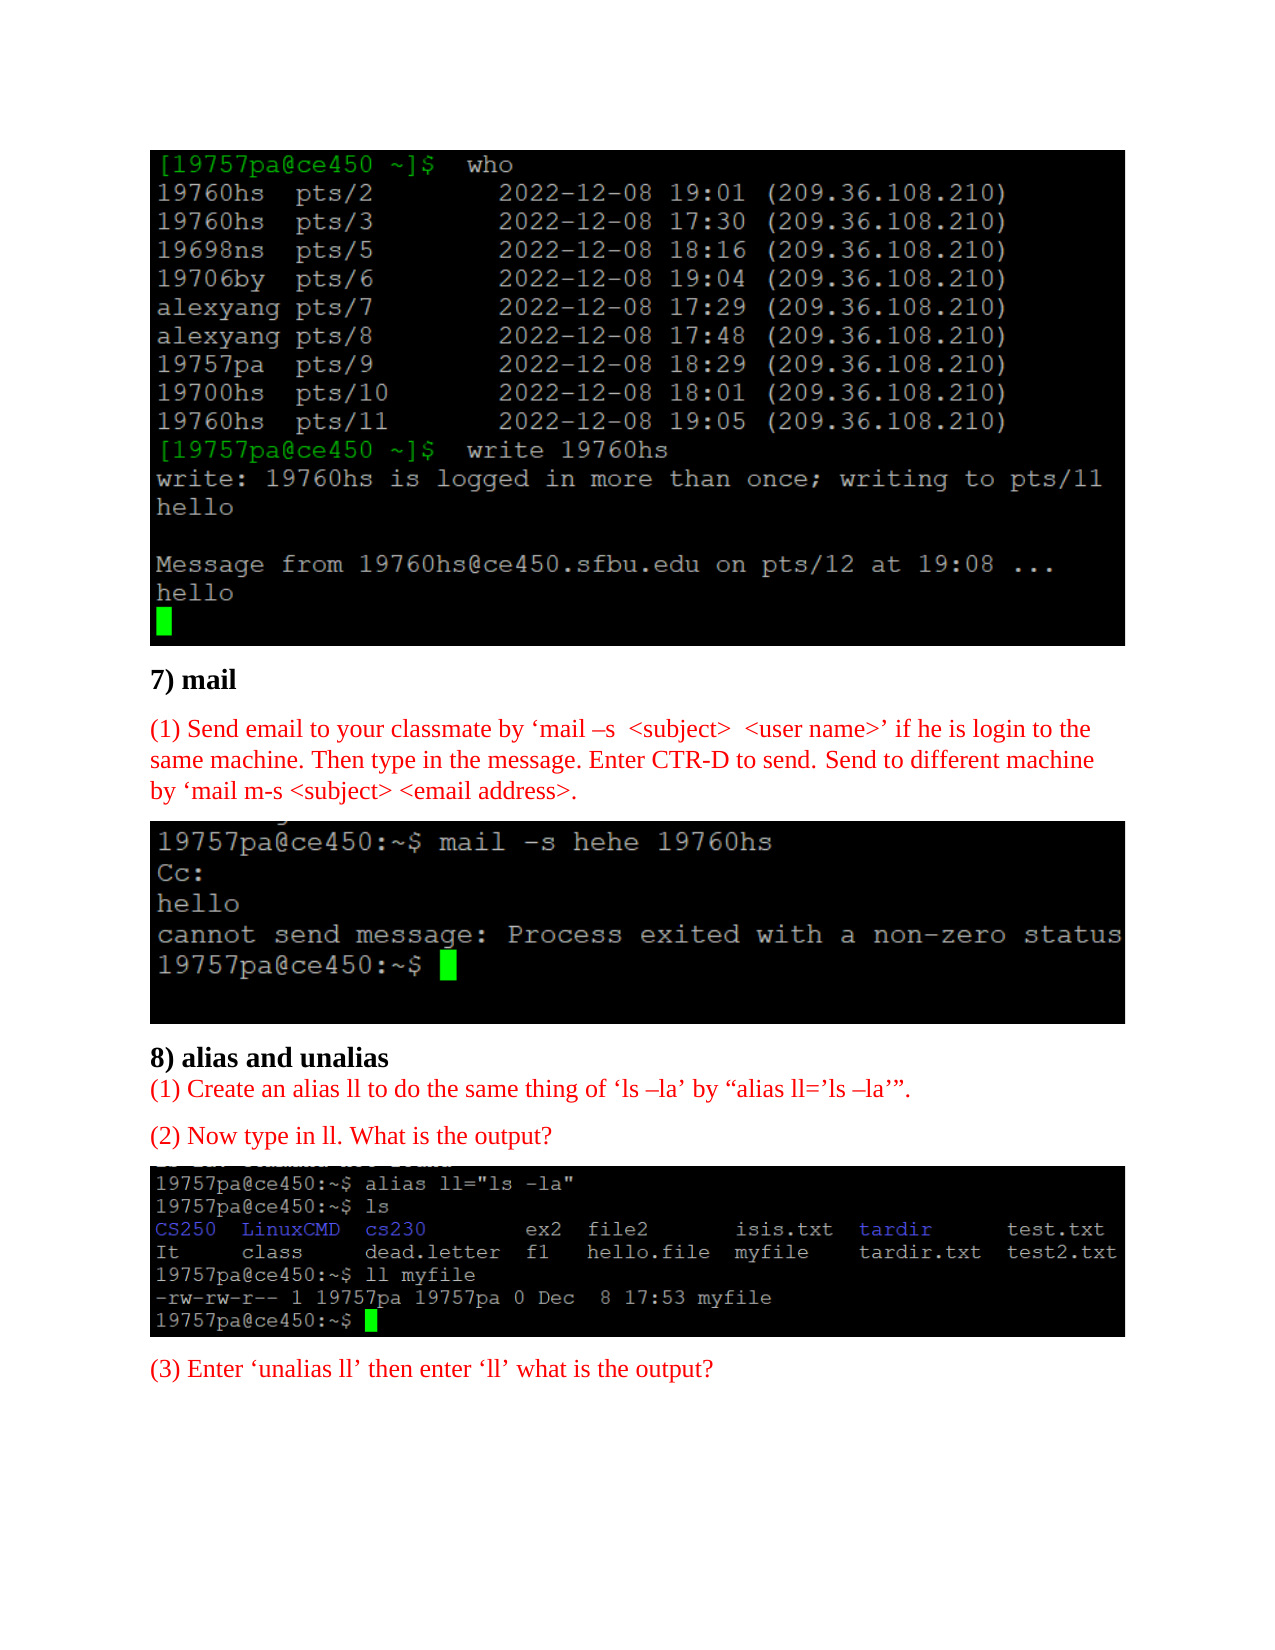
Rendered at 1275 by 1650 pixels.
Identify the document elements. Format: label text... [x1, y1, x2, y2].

picture [150, 150, 1125, 646]
text (3) Enter ‘unalias ll’ then enter ‘ll’ what is the output? [150, 1353, 1125, 1383]
text 8) alias and unalias (1) Create an alias ll to do the same thing of ‘ls –la’ by “alias ll=’ls –la’”. [150, 1040, 1125, 1103]
picture [150, 821, 1125, 1024]
text 7) mail [150, 662, 1125, 696]
text (2) Now type in ll. What is the output? [150, 1120, 1125, 1150]
picture [150, 1166, 1125, 1337]
text (1) Send email to your classmate by ‘mail –s <subject> <user name>’ if he is login to the same machine. Then type in the message. Enter CTR-D to send. Send to different machine by ‘mail m-s <subject> <email address>. [150, 713, 1125, 805]
